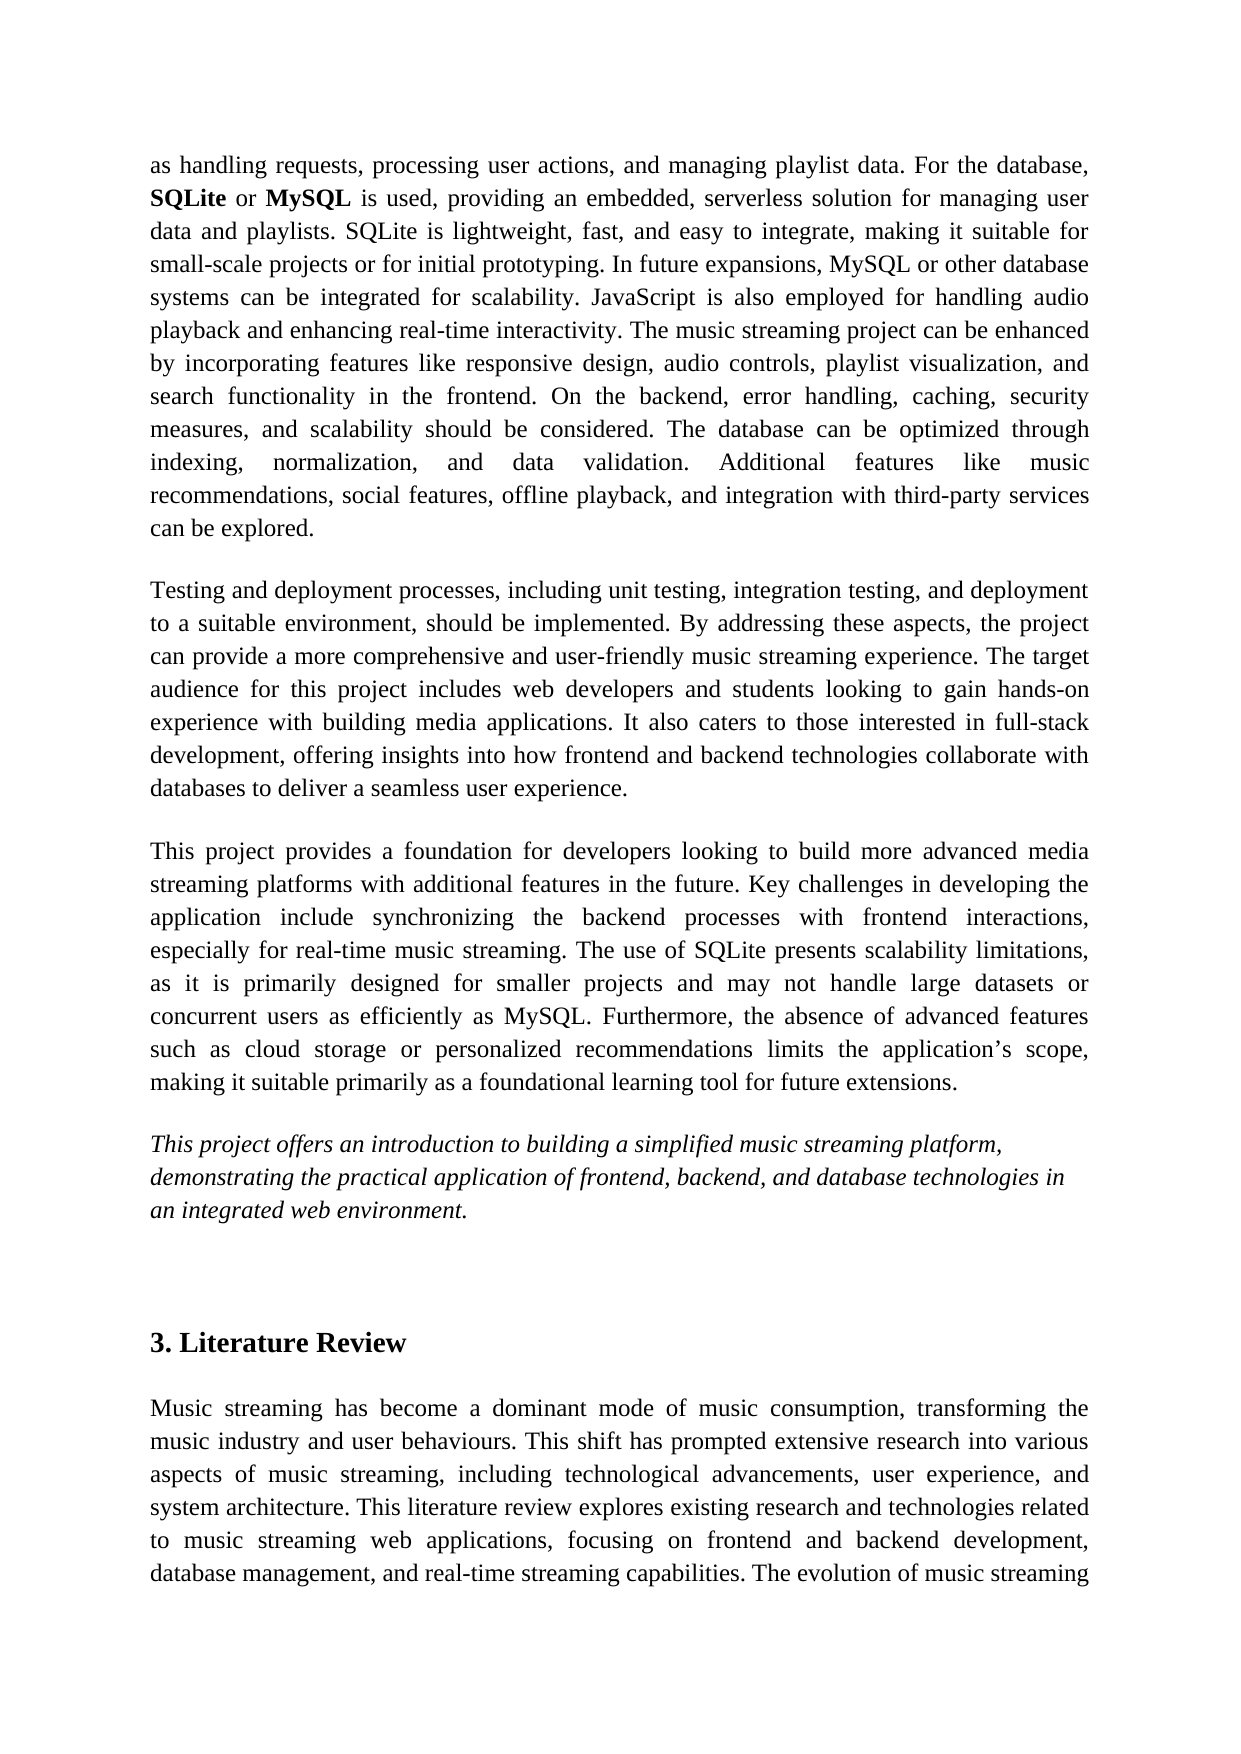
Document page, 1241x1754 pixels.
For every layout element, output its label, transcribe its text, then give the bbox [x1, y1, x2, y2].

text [150, 1393, 1090, 1587]
text This project provides a foundation for developers looking to build more advanced media streaming platforms with additional features in the future. Key challenges in developing the application include synchronizing the backend processes with frontend interactions, especially for real-time music streaming. The use of SQLite presents scalability limitations, as it is primarily designed for smaller projects and may not handle large datasets or concurrent users as efficiently as MySQL. Furthermore, the absence of advanced features such as cloud storage or personalized recommendations limits the application’s scope, making it suitable primarily as a foundational learning tool for future extensions. [150, 836, 1090, 1096]
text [150, 150, 1090, 542]
text This project offers an introduction to building a simplified music streaming platform, demonstrating the practical application of frontend, backend, and database technologies in an integrated web environment. [150, 1129, 1090, 1224]
text 3. Literature Review [150, 1325, 1090, 1358]
text Testing and deployment processes, including unit testing, integration testing, and deployment to a suitable environment, should be implemented. By addressing these aspects, the project can provide a more comprehensive and user-friendly music streaming experience. The target audience for this project includes web developers and students looking to gain hands-on experience with building media applications. It also caters to those interested in full-stack development, offering insights into how frontend and backend technologies collaborate with databases to deliver a seamless user experience. [150, 575, 1090, 802]
